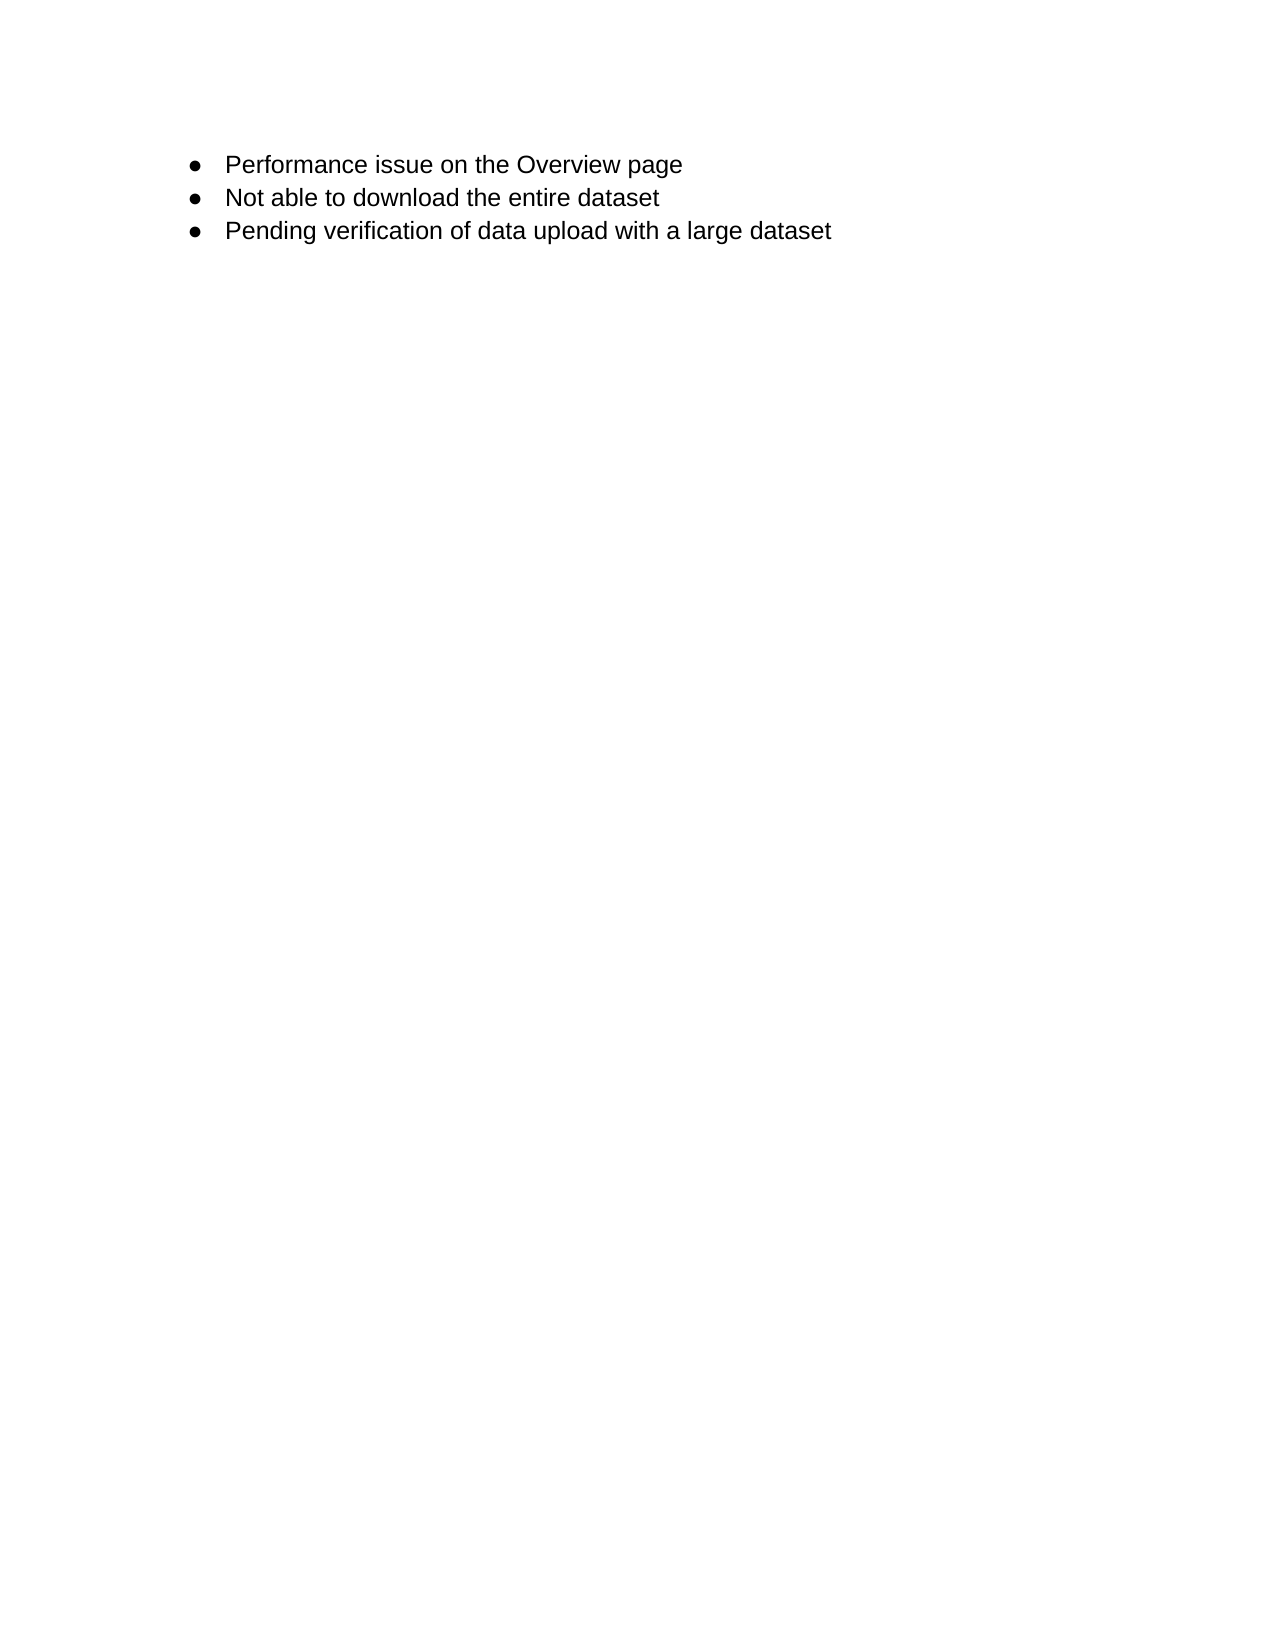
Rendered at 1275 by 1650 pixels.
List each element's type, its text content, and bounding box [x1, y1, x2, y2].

list Pending verification of data upload with a large dataset [187, 216, 1125, 245]
list Not able to download the entire dataset [187, 183, 1125, 212]
list Performance issue on the Overview page [187, 150, 1125, 179]
